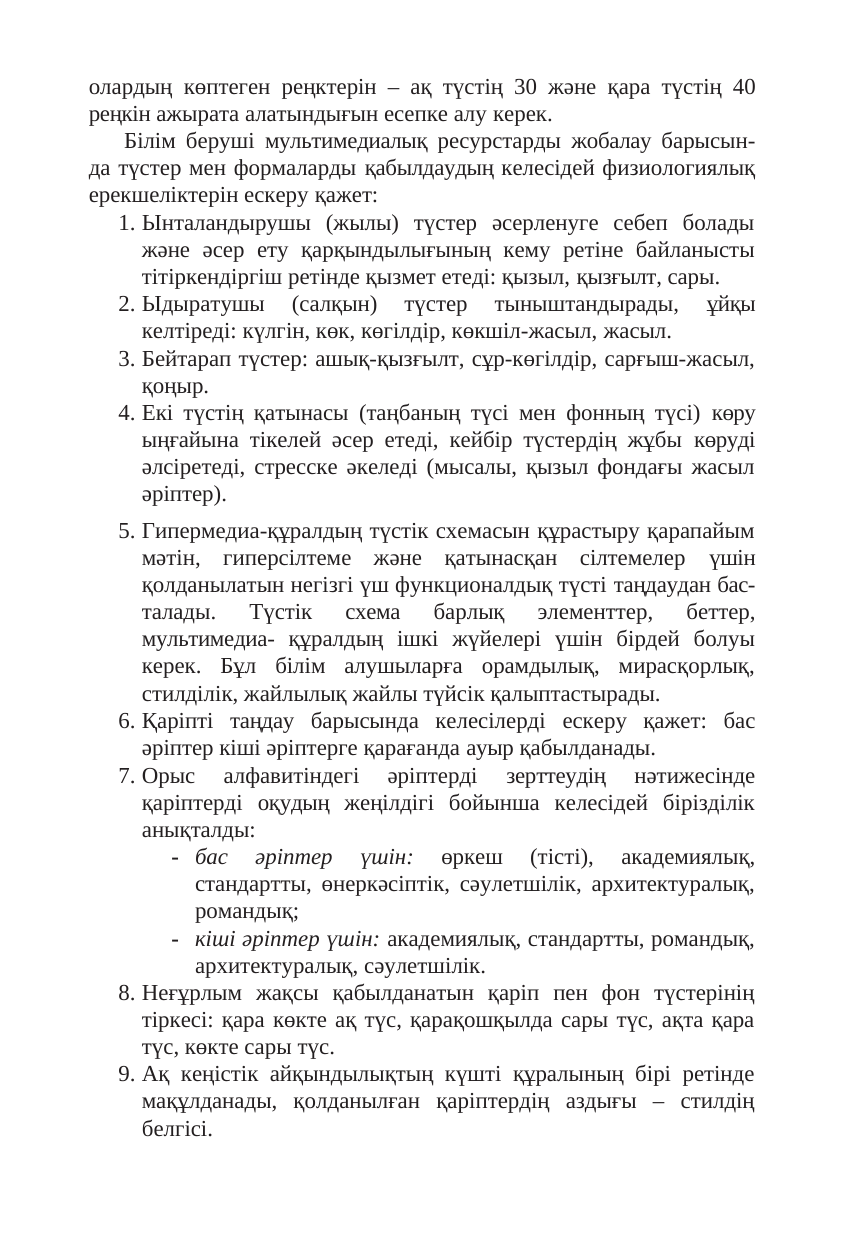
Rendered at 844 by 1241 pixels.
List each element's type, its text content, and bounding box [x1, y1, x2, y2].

list Ыдыратушы (салқын) түстер тыныштандырады, ұйқы келтіреді: күлгін, көк, көгілдір, көкшіл-жасыл, жасыл. [118, 291, 755, 344]
list Неғұрлым жақсы қабылданатын қаріп пен фон түстерінің тіркесі: қара көкте ақ түс, қарақошқылда сары түс, ақта қара түс, көкте сары түс. [118, 979, 755, 1059]
list Бейтарап түстер: ашық-қызғылт, сұр-көгілдір, сарғыш-жасыл, қоңыр. [118, 345, 756, 398]
list Орыс алфавитіндегі əріптерді зерттеудің нəтижесінде қаріптерді оқудың жеңілдігі бойынша келесідей бірізділік анықталды: [118, 762, 755, 842]
list Екі түстің қатынасы (таңбаның түсі мен фонның түсі) көру ыңғайына тікелей əсер етеді, кейбір түстердің жұбы көрудi əлсiретедi, стресске əкеледі (мысалы, қызыл фондағы жасыл əріптер). [118, 399, 755, 507]
list Қаріпті таңдау барысында келесілерді ескеру қажет: бас əріптер кіші əріптерге қарағанда ауыр қабылданады. [118, 707, 755, 761]
list Ақ кеңістік айқындылықтың күшті құралының бірі ретінде мақұлданады, қолданылған қаріптердің аздығы – стилдің белгісі. [118, 1061, 755, 1141]
list Ынталандырушы (жылы) түстер əсерленуге себеп болады жəне əсер ету қарқындылығының кему ретіне байланысты тітіркендіргіш ретінде қызмет етеді: қызыл, қызғылт, сары. [118, 209, 755, 289]
text Білім беруші мультимедиалық ресурстарды жобалау барысын- да түстер мен формаларды қабылдаудың келесідей физиологиялық ерекшеліктерін ескеру қажет: [88, 127, 755, 208]
list Гипермедиа-құралдың түстік схемасын құрастыру қарапайым мəтін, гиперсілтеме жəне қатынасқан сілтемелер үшін қолданылатын негізгі үш функционалдық түсті таңдаудан бас- талады. Түстік схема барлық элементтер, беттер, мультимедиа- құралдың ішкі жүйелері үшін бірдей болуы керек. Бұл білім алушыларға орамдылық, мирасқорлық, стилділік, жайлылық жайлы түйсік қалыптастырады. [118, 517, 755, 706]
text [88, 73, 756, 126]
list бас əріптер үшін: өркеш (тісті), академиялық, стандартты, өнеркəсіптік, сəулетшілік, архитектуралық, романдық; [171, 843, 755, 924]
list кіші əріптер үшін: академиялық, стандартты, романдық, архитектуралық, сəулетшілік. [171, 924, 755, 978]
